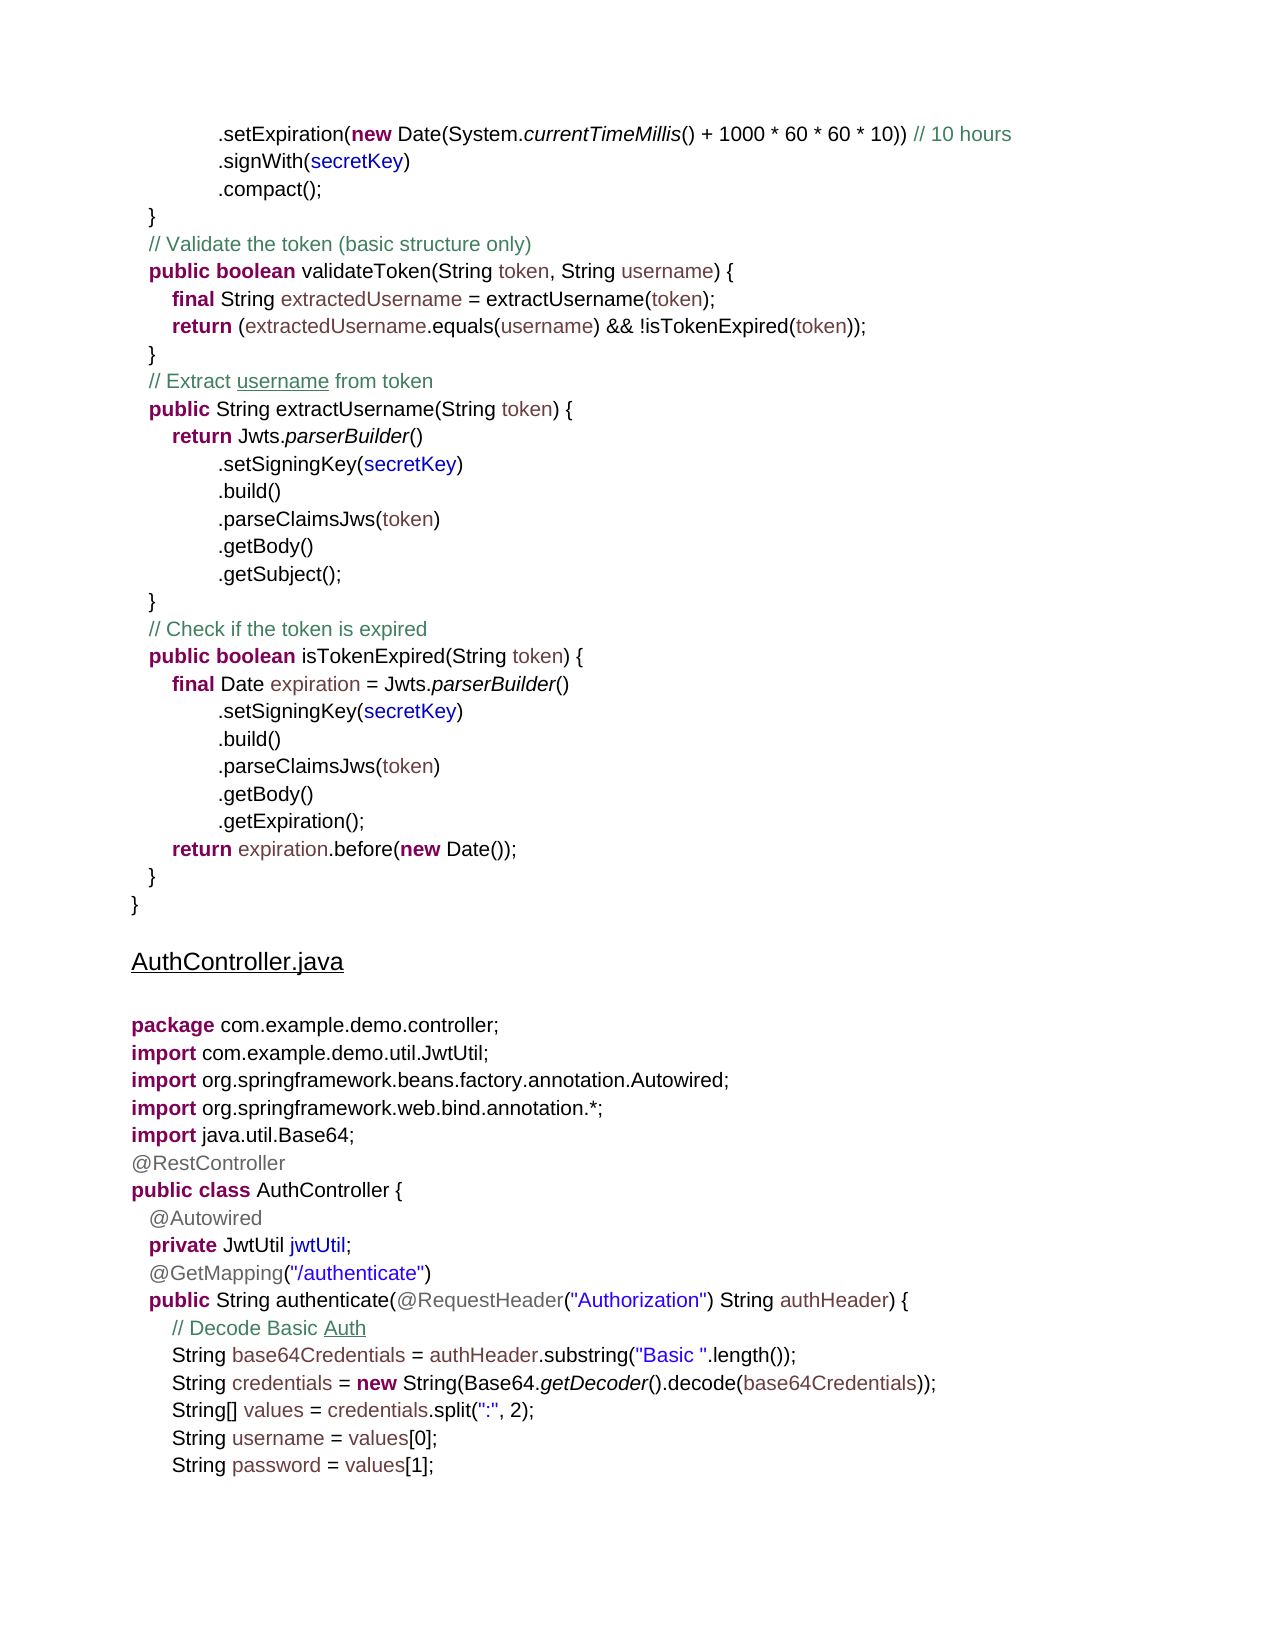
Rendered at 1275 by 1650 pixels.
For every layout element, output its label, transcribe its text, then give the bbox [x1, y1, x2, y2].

text public boolean validateToken(String token, String username) { [131, 259, 1144, 283]
text .setSigningKey(secretKey) [131, 699, 1144, 723]
text import com.example.demo.util.JwtUtil; [131, 1040, 1144, 1064]
text String[] values = credentials.split(":", 2); [131, 1398, 1144, 1422]
text .parseClaimsJws(token) [131, 754, 1144, 778]
text private JwtUtil jwtUtil; [131, 1233, 1144, 1257]
text // Validate the token (basic structure only) [131, 232, 1144, 256]
text } [131, 342, 1144, 366]
text .getBody() [131, 782, 1144, 806]
text public boolean isTokenExpired(String token) { [131, 644, 1144, 668]
text import java.util.Base64; [131, 1123, 1144, 1147]
text // Check if the token is expired [131, 617, 1144, 641]
text } [131, 589, 1144, 613]
text .getBody() [131, 534, 1144, 558]
text String base64Credentials = authHeader.substring("Basic ".length()); [131, 1343, 1144, 1367]
text import org.springframework.beans.factory.annotation.Autowired; [131, 1068, 1144, 1092]
text String credentials = new String(Base64.getDecoder().decode(base64Credentials)); [131, 1370, 1144, 1394]
text .setSigningKey(secretKey) [131, 452, 1144, 476]
text .getExpiration(); [131, 809, 1144, 833]
text final String extractedUsername = extractUsername(token); [131, 287, 1144, 311]
text import org.springframework.web.bind.annotation.*; [131, 1095, 1144, 1119]
text } [131, 204, 1144, 228]
text } [131, 892, 1144, 916]
text @GetMapping("/authenticate") [131, 1260, 1144, 1284]
text return Jwts.parserBuilder() [131, 424, 1144, 448]
text .getSubject(); [131, 562, 1144, 586]
text return expiration.before(new Date()); [131, 837, 1144, 861]
text .setExpiration(new Date(System.currentTimeMillis() + 1000 * 60 * 60 * 10)) // 10 hours [131, 122, 1144, 146]
text package com.example.demo.controller; [131, 1013, 1144, 1037]
text public String authenticate(@RequestHeader("Authorization") String authHeader) { [131, 1288, 1144, 1312]
text AuthController.java [131, 947, 1144, 976]
text .parseClaimsJws(token) [131, 507, 1144, 531]
text @RestController [131, 1150, 1144, 1174]
text .compact(); [131, 177, 1144, 201]
text @Autowired [131, 1205, 1144, 1229]
text // Decode Basic Auth [131, 1315, 1144, 1339]
text String password = values[1]; [131, 1453, 1144, 1477]
text public class AuthController { [131, 1178, 1144, 1202]
text } [131, 864, 1144, 888]
text String username = values[0]; [131, 1425, 1144, 1449]
text // Extract username from token [131, 369, 1144, 393]
text public String extractUsername(String token) { [131, 397, 1144, 421]
text .signWith(secretKey) [131, 149, 1144, 173]
text return (extractedUsername.equals(username) && !isTokenExpired(token)); [131, 314, 1144, 338]
text .build() [131, 479, 1144, 503]
text final Date expiration = Jwts.parserBuilder() [131, 672, 1144, 696]
text .build() [131, 727, 1144, 751]
